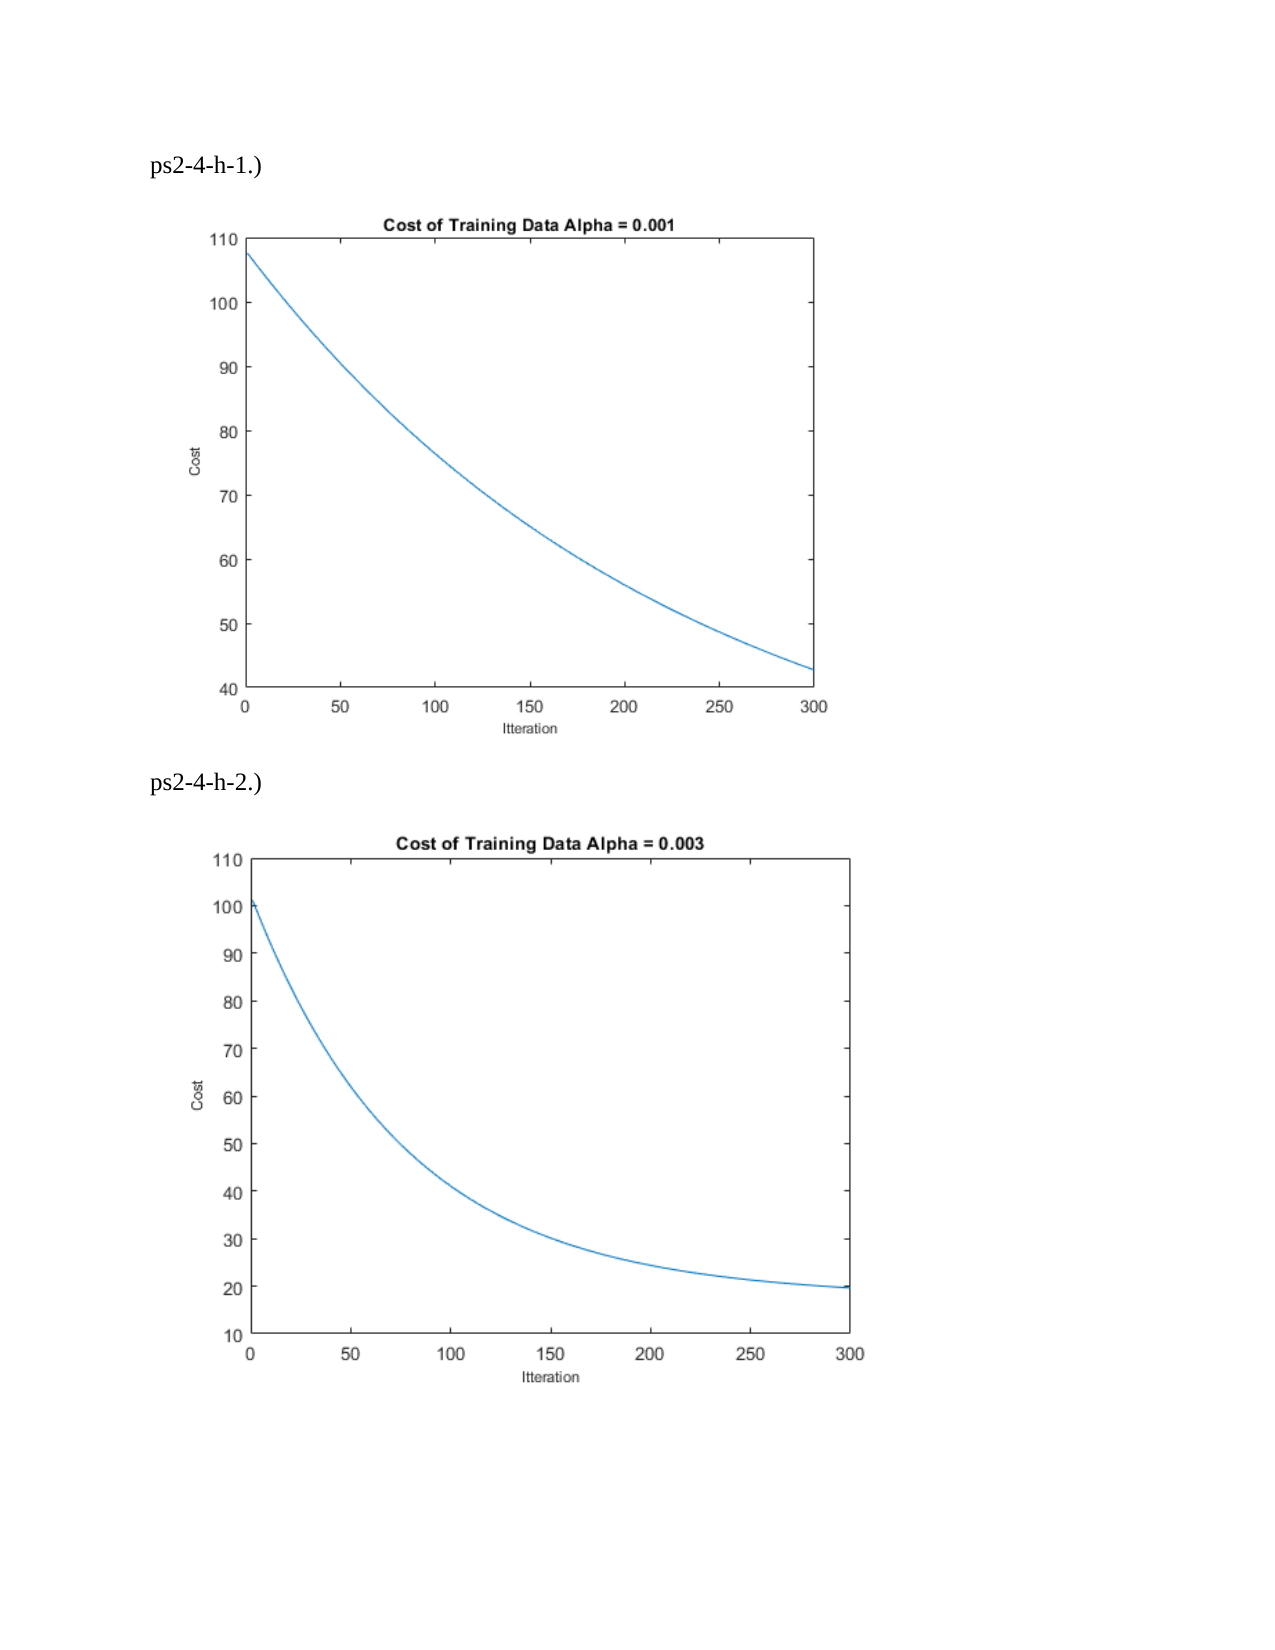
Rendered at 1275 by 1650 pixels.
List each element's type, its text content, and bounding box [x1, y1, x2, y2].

text ps2-4-h-1.) [150, 150, 1125, 179]
picture [150, 814, 924, 1399]
text ps2-4-h-2.) [150, 767, 1125, 795]
picture [150, 197, 884, 748]
